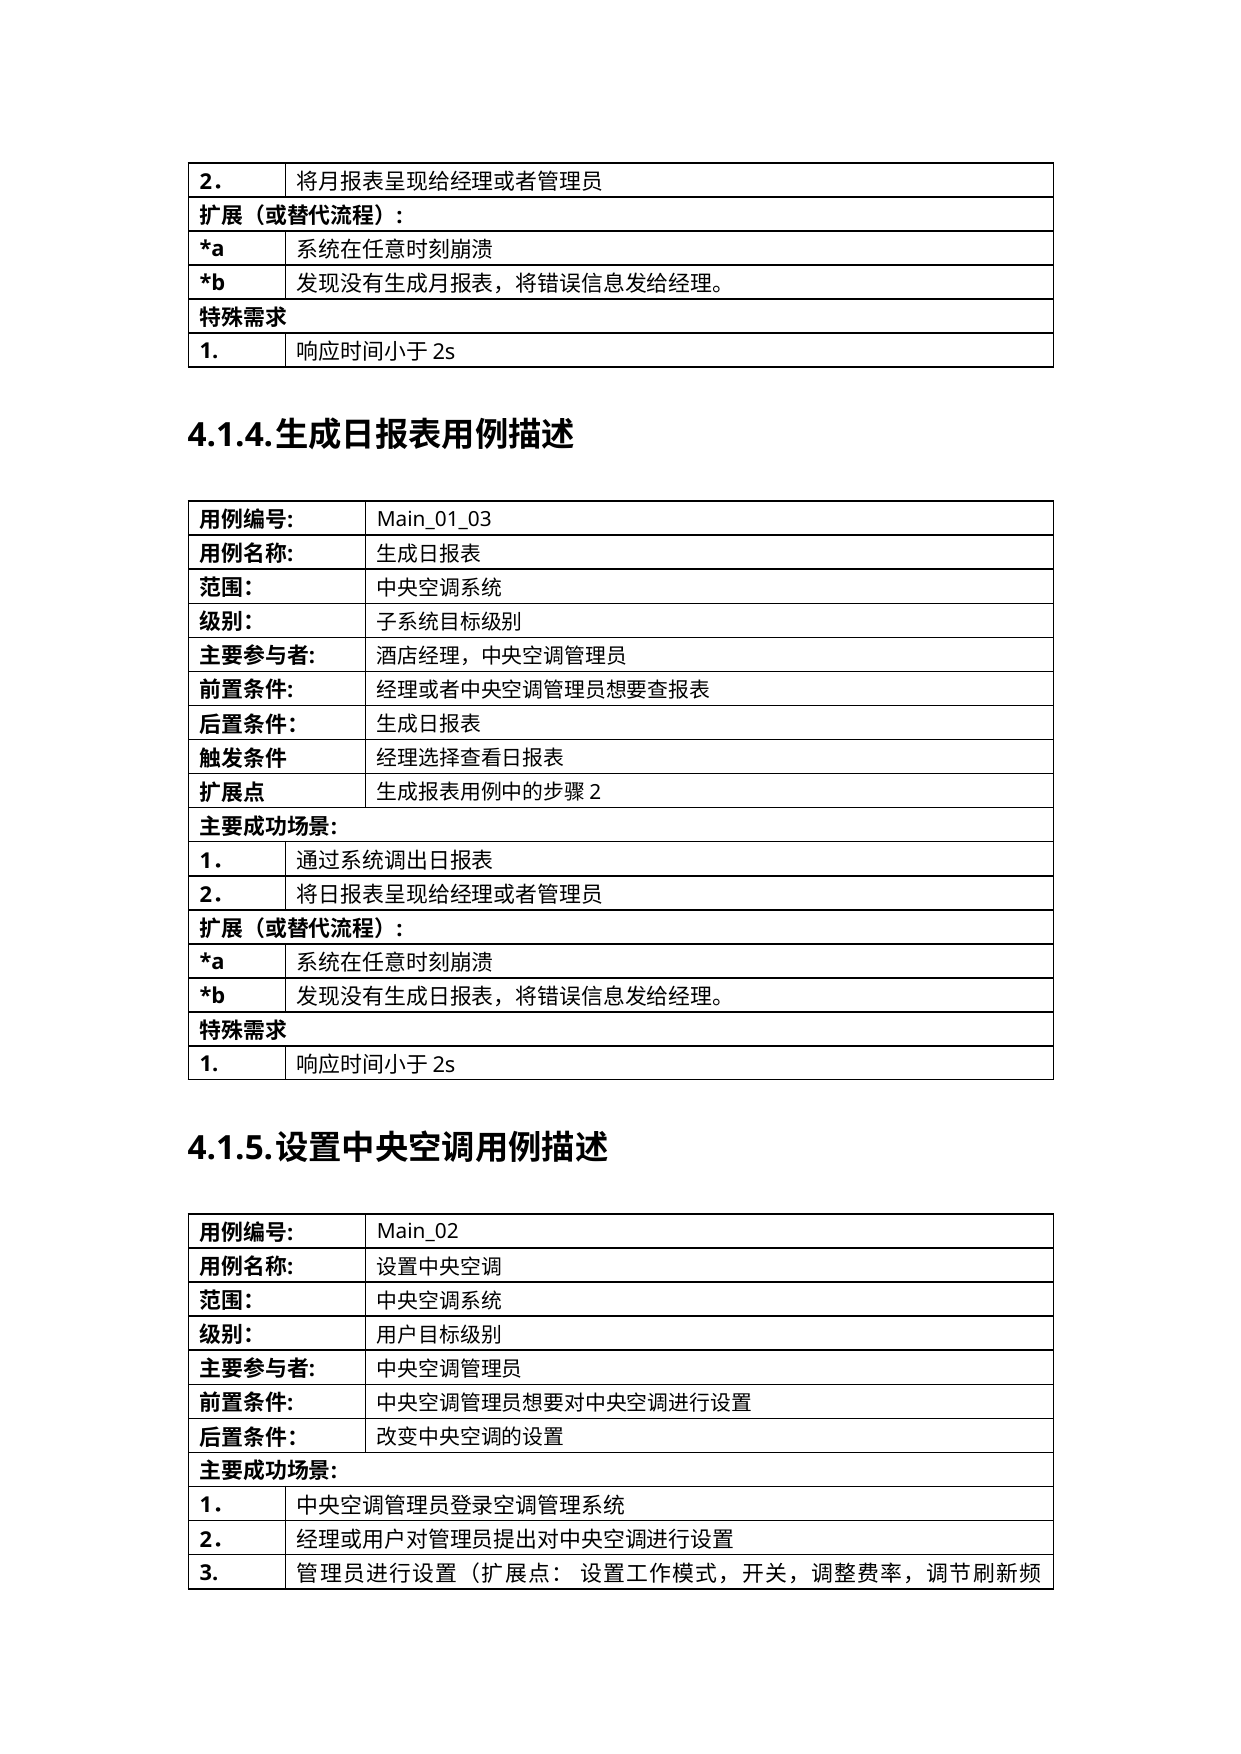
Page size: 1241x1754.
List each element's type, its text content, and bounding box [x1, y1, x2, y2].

table_cell 特殊需求 [189, 1013, 1053, 1045]
table_cell 特殊需求 [189, 300, 1053, 332]
table_cell 用例名称: [189, 1249, 365, 1281]
table_cell 中央空调管理员登录空调管理系统 [286, 1487, 1053, 1520]
table_cell 通过系统调出日报表 [286, 842, 1053, 875]
table_cell 主要成功场景: [189, 808, 1053, 841]
table_cell *a [189, 232, 285, 264]
table_cell 生成日报表 [366, 536, 1053, 568]
table_cell 将月报表呈现给经理或者管理员 [286, 164, 1053, 196]
table_cell 生成报表用例中的步骤2 [366, 774, 1053, 807]
table_cell *a [189, 945, 285, 977]
table_cell 将日报表呈现给经理或者管理员 [286, 877, 1053, 909]
subtitle 设置中央空调用例描述 [187, 1113, 1053, 1178]
table_cell 级别： [189, 1317, 365, 1349]
table_cell 2． [189, 1521, 285, 1554]
table_cell 范围： [189, 570, 365, 602]
table_cell 用例名称: [189, 536, 365, 568]
table_cell 主要参与者: [189, 638, 365, 671]
table_cell *b [189, 979, 285, 1011]
table_cell 发现没有生成日报表，将错误信息发给经理。 [286, 979, 1053, 1011]
table_cell 1． [189, 842, 285, 875]
table_cell 3. [189, 1555, 285, 1588]
table_cell 扩展点 [189, 774, 365, 807]
table_cell 中央空调系统 [366, 570, 1053, 602]
table_header 用例编号: [189, 502, 365, 534]
table_cell 主要成功场景: [189, 1453, 1053, 1486]
table_cell 扩展（或替代流程）: [189, 198, 1053, 230]
table_cell 主要参与者: [189, 1351, 365, 1383]
table_cell 经理选择查看日报表 [366, 740, 1053, 773]
table_cell 1. [189, 1047, 285, 1079]
table_cell 酒店经理，中央空调管理员 [366, 638, 1053, 671]
table_cell 发现没有生成月报表，将错误信息发给经理。 [286, 266, 1053, 298]
table_cell 2． [189, 877, 285, 909]
table_cell 触发条件 [189, 740, 365, 773]
table_header 用例编号: [189, 1215, 365, 1247]
table_cell 改变中央空调的设置 [366, 1419, 1053, 1452]
table_cell 系统在任意时刻崩溃 [286, 232, 1053, 264]
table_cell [286, 1555, 1053, 1588]
table_cell 后置条件： [189, 1419, 365, 1452]
table_cell 扩展（或替代流程）: [189, 911, 1053, 943]
table_cell 响应时间小于2s [286, 1047, 1053, 1079]
table_cell 中央空调管理员 [366, 1351, 1053, 1383]
table_cell 2． [189, 164, 285, 196]
table_cell 后置条件： [189, 706, 365, 739]
table_cell 经理或者中央空调管理员想要查报表 [366, 672, 1053, 704]
table_cell 子系统目标级别 [366, 604, 1053, 636]
table_cell 生成日报表 [366, 706, 1053, 739]
table_cell 范围： [189, 1283, 365, 1315]
table_cell 前置条件: [189, 1385, 365, 1417]
table_cell 设置中央空调 [366, 1249, 1053, 1281]
table_cell 经理或用户对管理员提出对中央空调进行设置 [286, 1521, 1053, 1554]
table_cell 级别： [189, 604, 365, 636]
table_cell *b [189, 266, 285, 298]
table_cell 中央空调系统 [366, 1283, 1053, 1315]
table_cell 响应时间小于2s [286, 334, 1053, 366]
table_cell 前置条件: [189, 672, 365, 704]
table_cell 系统在任意时刻崩溃 [286, 945, 1053, 977]
subtitle 生成日报表用例描述 [187, 400, 1053, 465]
table_cell 1. [189, 334, 285, 366]
table_cell 1． [189, 1487, 285, 1520]
table_header Main_02 [366, 1215, 1053, 1247]
table_cell 用户目标级别 [366, 1317, 1053, 1349]
table_header Main_01_03 [366, 502, 1053, 534]
table_cell 中央空调管理员想要对中央空调进行设置 [366, 1385, 1053, 1417]
